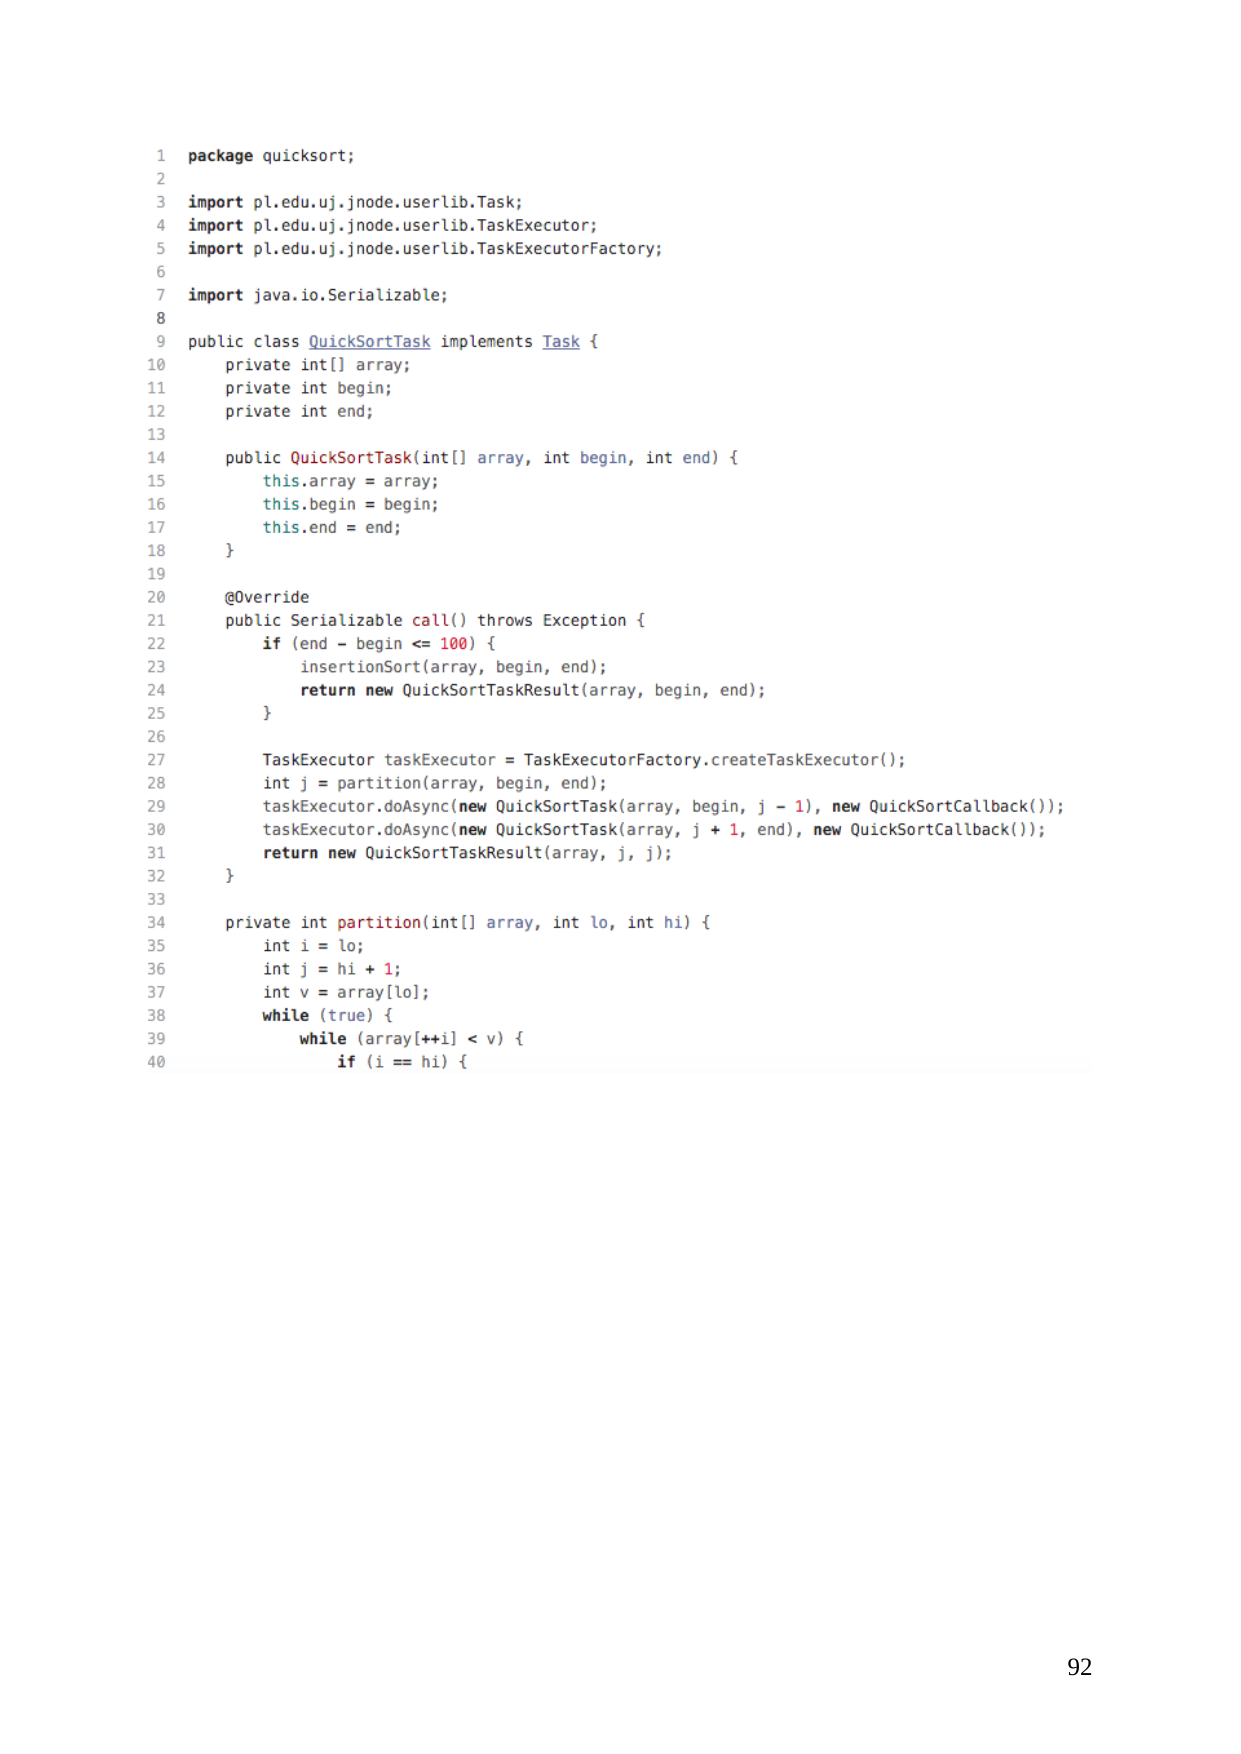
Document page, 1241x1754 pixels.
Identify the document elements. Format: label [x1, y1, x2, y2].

picture [147, 147, 1093, 1074]
